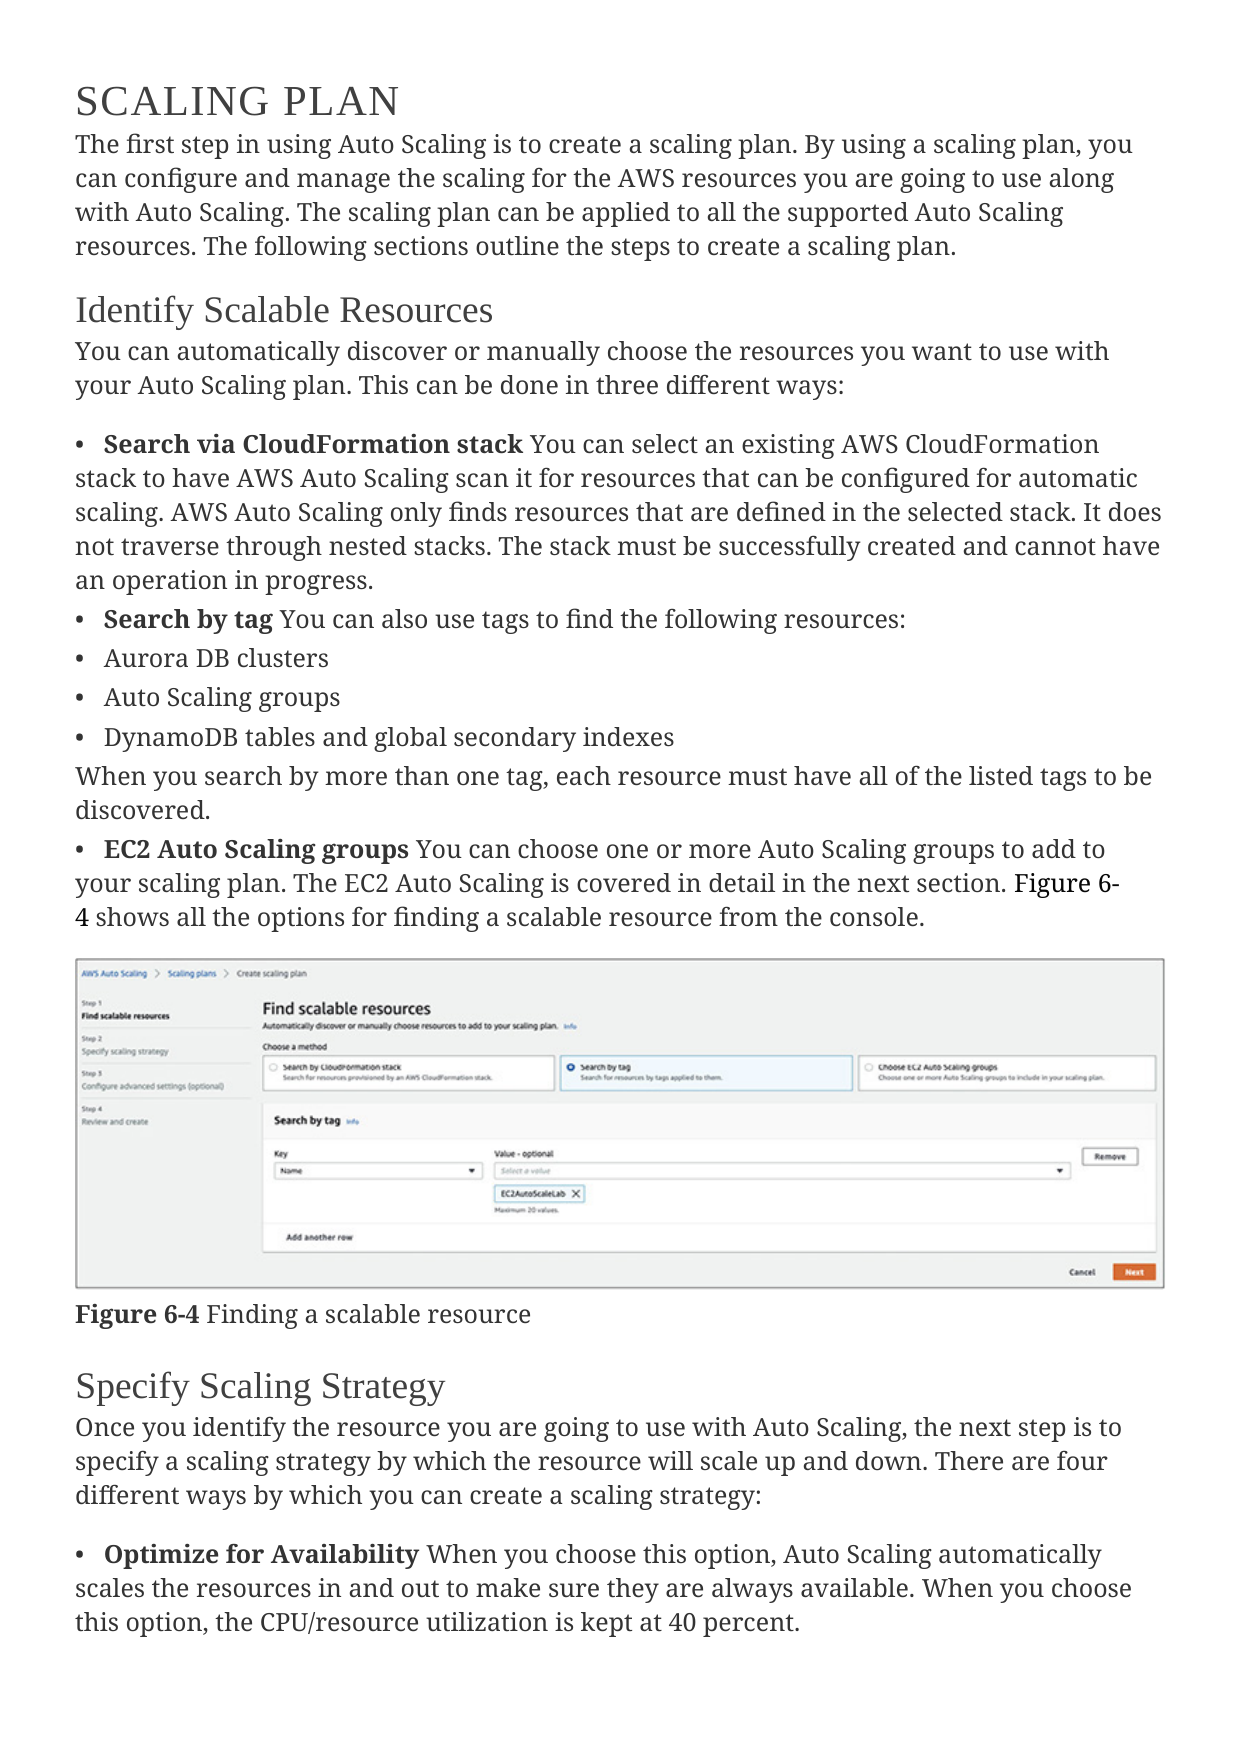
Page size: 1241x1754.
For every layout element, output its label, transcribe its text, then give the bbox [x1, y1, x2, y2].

text The first step in using Auto Scaling is to create a scaling plan. By using a scaling plan, you can configure and manage the scaling for the AWS resources you are going to use along with Auto Scaling. The scaling plan can be applied to all the supported Auto Scaling resources. The following sections outline the steps to create a scaling plan. [75, 127, 1165, 263]
picture [75, 958, 1166, 1290]
text • Auto Scaling groups [75, 680, 1165, 714]
text When you search by more than one tag, each resource must have all of the listed tags to be discovered. [75, 758, 1165, 826]
text • DynamoDB tables and global secondary indexes [75, 719, 1165, 753]
text • Aurora DB clusters [75, 641, 1165, 675]
text • Search by tag You can also use tags to find the following resources: [75, 602, 1165, 636]
text Identify Scalable Resources [75, 288, 1165, 331]
text • EC2 Auto Scaling groups You can choose one or more Auto Scaling groups to add to your scaling plan. The EC2 Auto Scaling is covered in detail in the next section. Figure 6-4 shows all the options for finding a scalable resource from the console. [75, 831, 1165, 933]
text • Optimize for Availability When you choose this option, Auto Scaling automatically scales the resources in and out to make sure they are always available. When you choose this option, the CPU/resource utilization is kept at 40 percent. [75, 1537, 1165, 1639]
text Once you identify the resource you are going to use with Auto Scaling, the next step is to specify a scaling strategy by which the resource will scale up and down. There are four different ways by which you can create a scaling strategy: [75, 1409, 1165, 1512]
text Figure 6-4 Finding a scalable resource [75, 1297, 1165, 1331]
text Specify Scaling Strategy [75, 1364, 1165, 1407]
text You can automatically discover or manually choose the resources you want to use with your Auto Scaling plan. This can be done in three different ways: [75, 333, 1165, 402]
text SCALING PLAN [75, 75, 1165, 124]
text • Search via CloudFormation stack You can select an existing AWS CloudFormation stack to have AWS Auto Scaling scan it for resources that can be configured for automatic scaling. AWS Auto Scaling only finds resources that are defined in the selected stack. It does not traverse through nested stacks. The stack must be successfully created and cannot have an operation in progress. [75, 427, 1165, 597]
